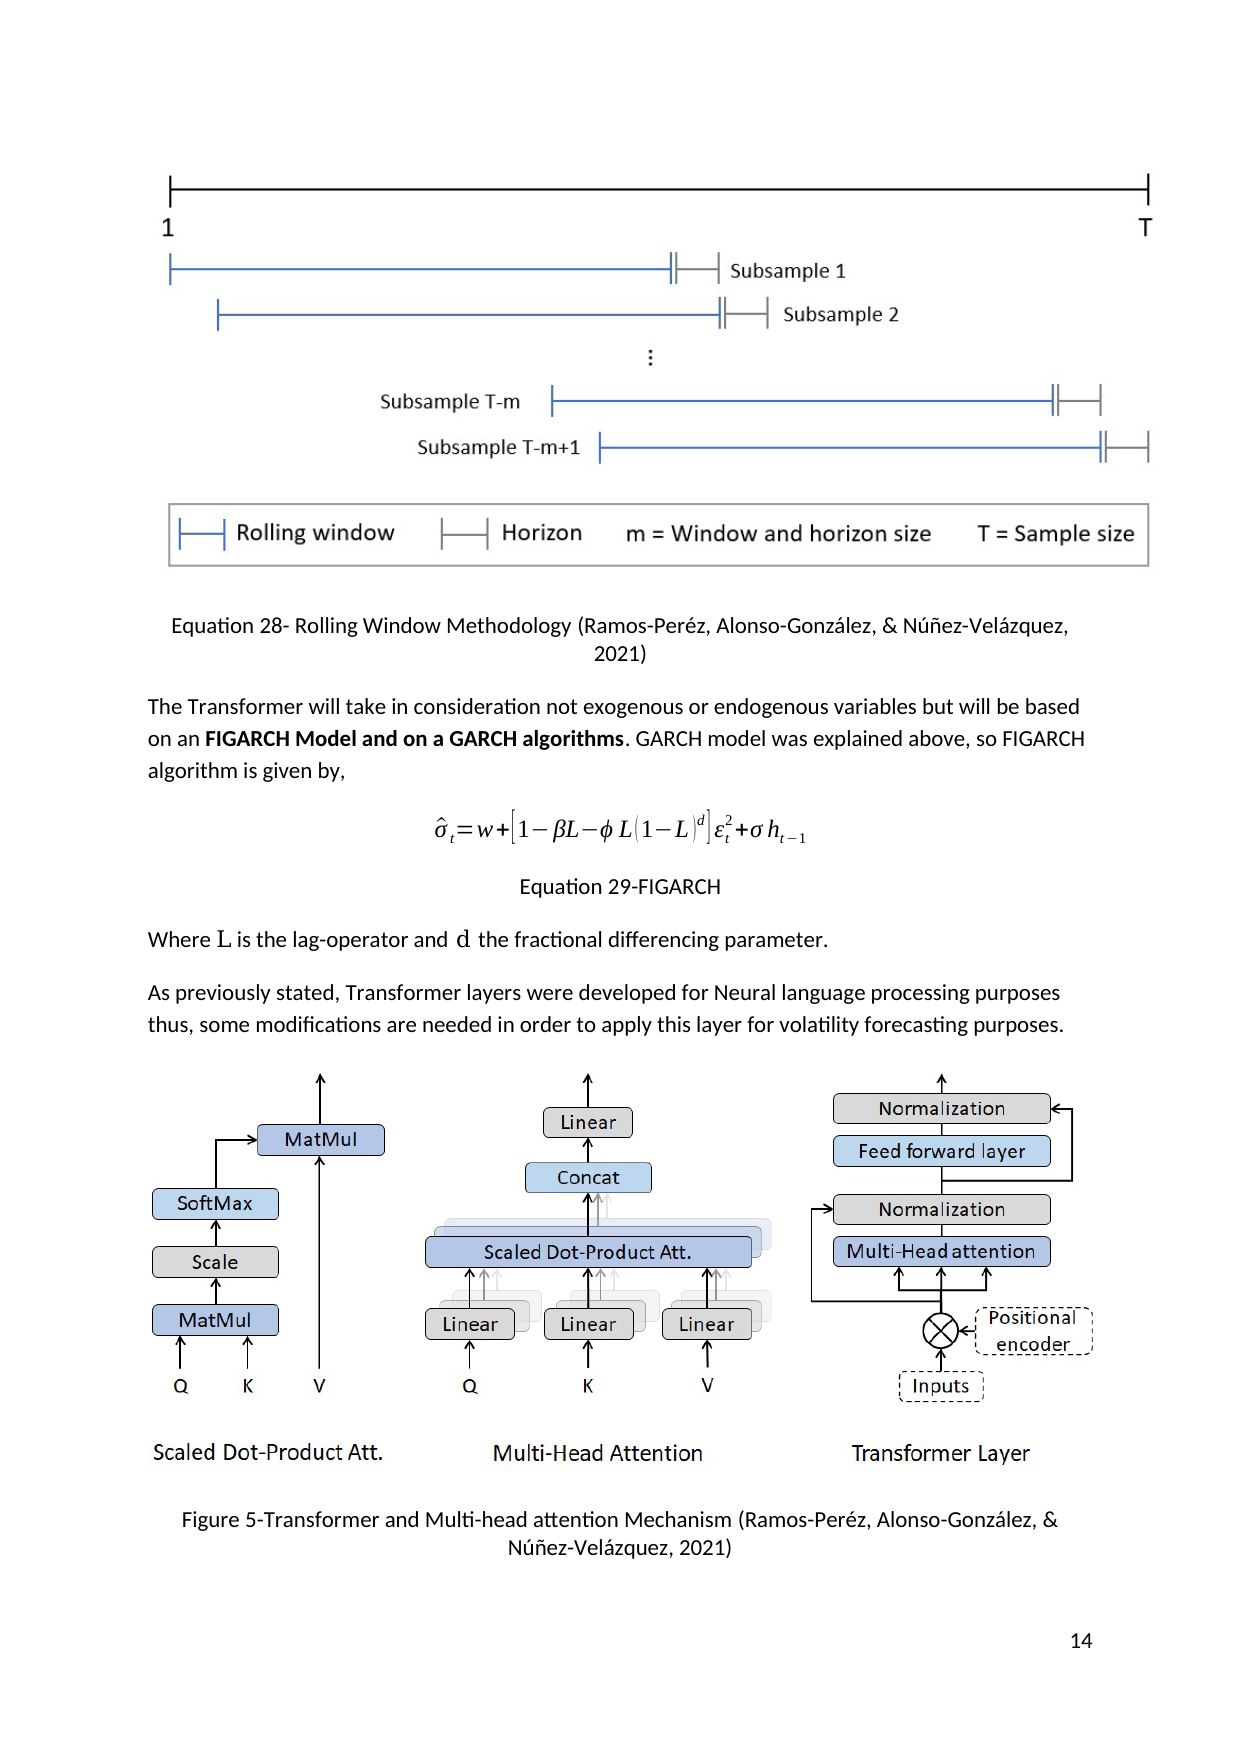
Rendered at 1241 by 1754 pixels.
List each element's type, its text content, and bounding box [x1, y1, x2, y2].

text Where L is the lag-operator and d the fractional differencing parameter. [148, 925, 1092, 953]
text The Transformer will take in consideration not exogenous or endogenous variables but will be based on an FIGARCH Model and on a GARCH algorithms. GARCH model was explained above, so FIGARCH algorithm is given by, [148, 692, 1092, 784]
text Figure 5-Transformer and Multi-head attention Mechanism [148, 1505, 1092, 1561]
text Equation 28- Rolling Window Methodology [148, 611, 1092, 667]
text As previously stated, Transformer layers were developed for Neural language processing purposes thus, some modifications are needed in order to apply this layer for volatility forecasting purposes. [148, 978, 1092, 1038]
text Equation 29-FIGARCH [148, 872, 1092, 900]
